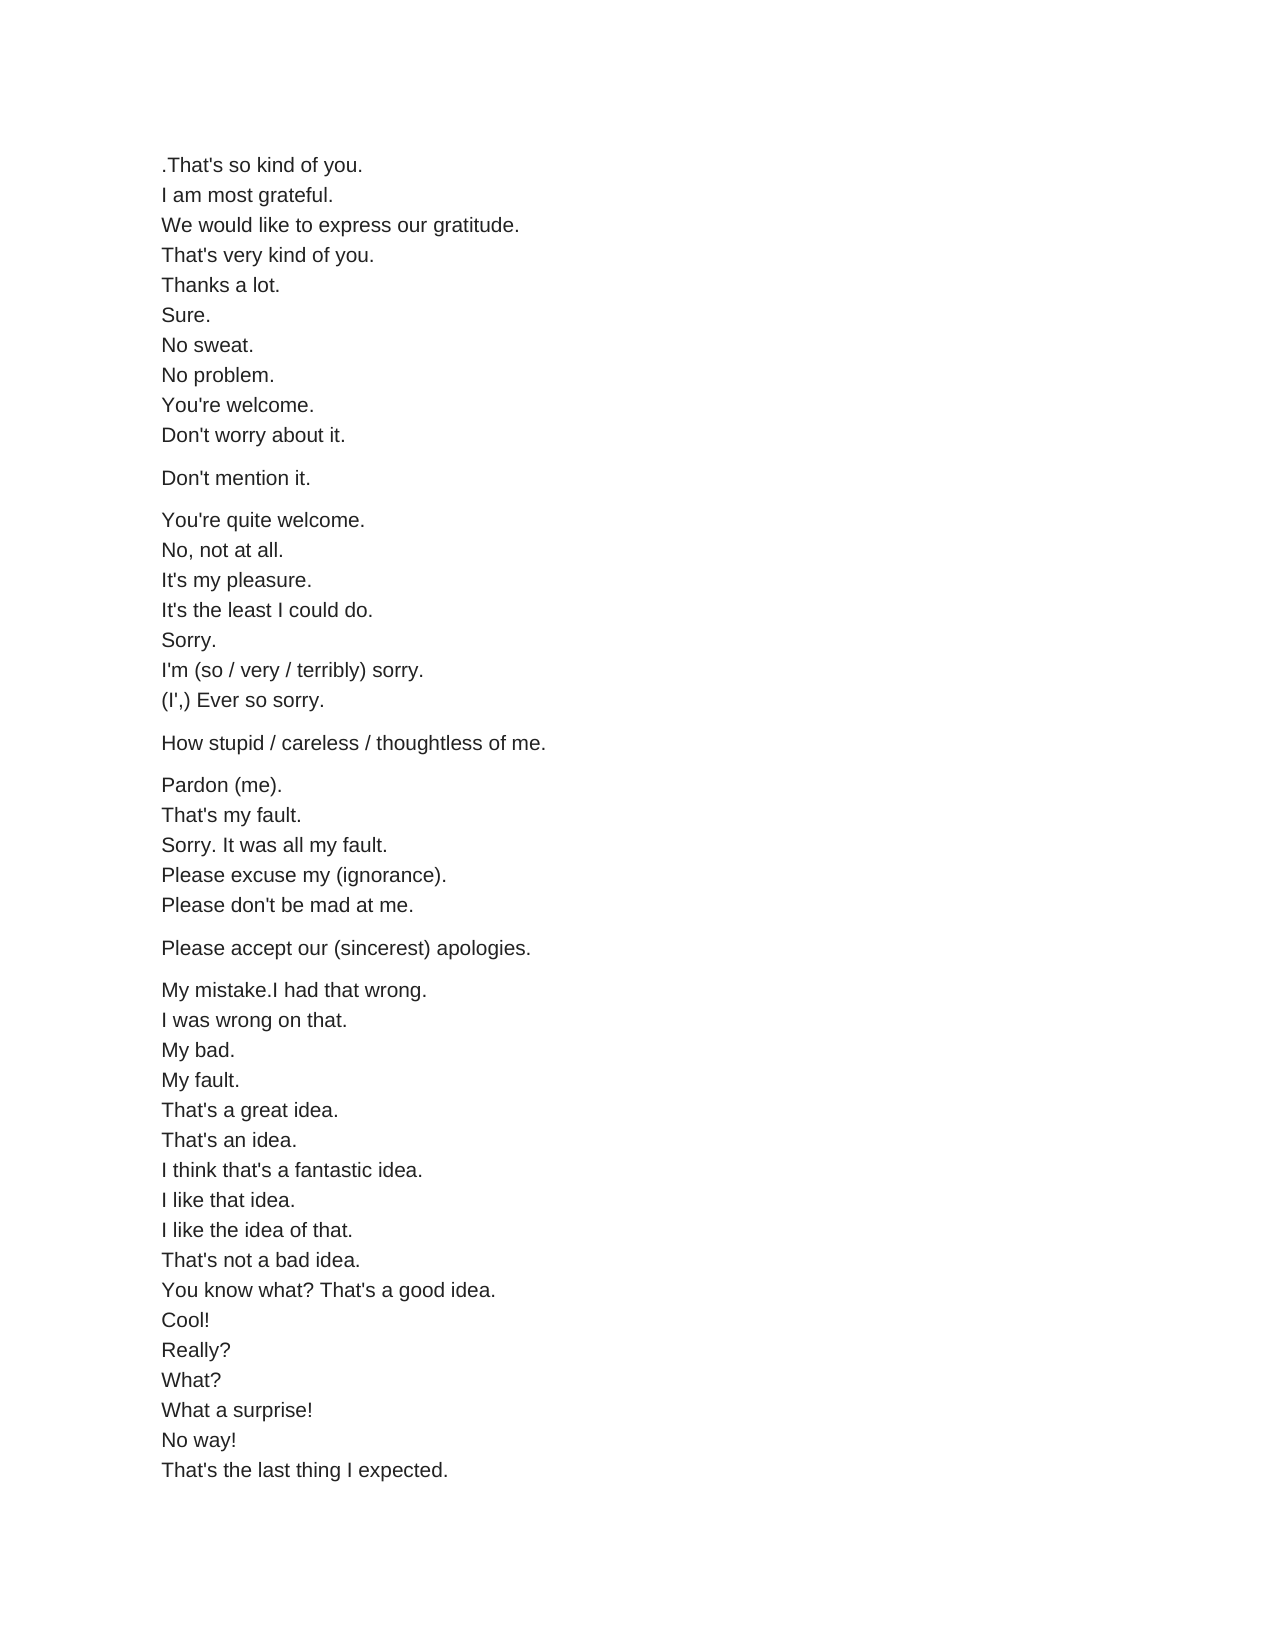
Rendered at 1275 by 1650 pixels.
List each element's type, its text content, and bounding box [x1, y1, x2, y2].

table_cell Sorry. It was all my fault. [150, 830, 560, 860]
table_cell .That's so kind of you. [150, 150, 560, 180]
table_cell I like that idea. [150, 1185, 560, 1215]
table_cell Please don't be mad at me. [150, 890, 560, 920]
table_cell What? [150, 1365, 560, 1395]
table_cell Pardon (me). [150, 770, 560, 800]
table_cell That's very kind of you. [150, 240, 560, 270]
table_cell You know what? That's a good idea. [150, 1275, 560, 1305]
table_cell That's not a bad idea. [150, 1245, 560, 1275]
table_cell Sorry. [150, 625, 560, 655]
table_cell That's a great idea. [150, 1095, 560, 1125]
table_cell Don't mention it. [150, 450, 560, 505]
table_cell You're welcome. [150, 390, 560, 420]
table_cell Please accept our (sincerest) apologies. [150, 920, 560, 975]
table_cell Cool! [150, 1305, 560, 1335]
table_cell How stupid / careless / thoughtless of me. [150, 715, 560, 770]
table_cell Don't worry about it. [150, 420, 560, 450]
table_cell Thanks a lot. [150, 270, 560, 300]
table_cell My bad. [150, 1035, 560, 1065]
table_cell What a surprise! [150, 1395, 560, 1425]
table_cell I'm (so / very / terribly) sorry. [150, 655, 560, 685]
table_cell No, not at all. [150, 535, 560, 565]
table_cell You're quite welcome. [150, 505, 560, 535]
table_cell I think that's a fantastic idea. [150, 1155, 560, 1185]
table_cell Sure. [150, 300, 560, 330]
table_cell That's an idea. [150, 1125, 560, 1155]
table_cell My fault. [150, 1065, 560, 1095]
table_cell Please excuse my (ignorance). [150, 860, 560, 890]
table_cell It's the least I could do. [150, 595, 560, 625]
table_cell It's my pleasure. [150, 565, 560, 595]
table_cell My mistake.I had that wrong. [150, 975, 560, 1005]
table_cell I like the idea of that. [150, 1215, 560, 1245]
table_cell No problem. [150, 360, 560, 390]
table_cell No sweat. [150, 330, 560, 360]
table_cell No way! [150, 1425, 560, 1455]
table_cell (I',) Ever so sorry. [150, 685, 560, 715]
table_cell Really? [150, 1335, 560, 1365]
table_cell We would like to express our gratitude. [150, 210, 560, 240]
table_cell I am most grateful. [150, 180, 560, 210]
table_cell I was wrong on that. [150, 1005, 560, 1035]
table_cell That's the last thing I expected. [150, 1455, 560, 1485]
table_cell That's my fault. [150, 800, 560, 830]
